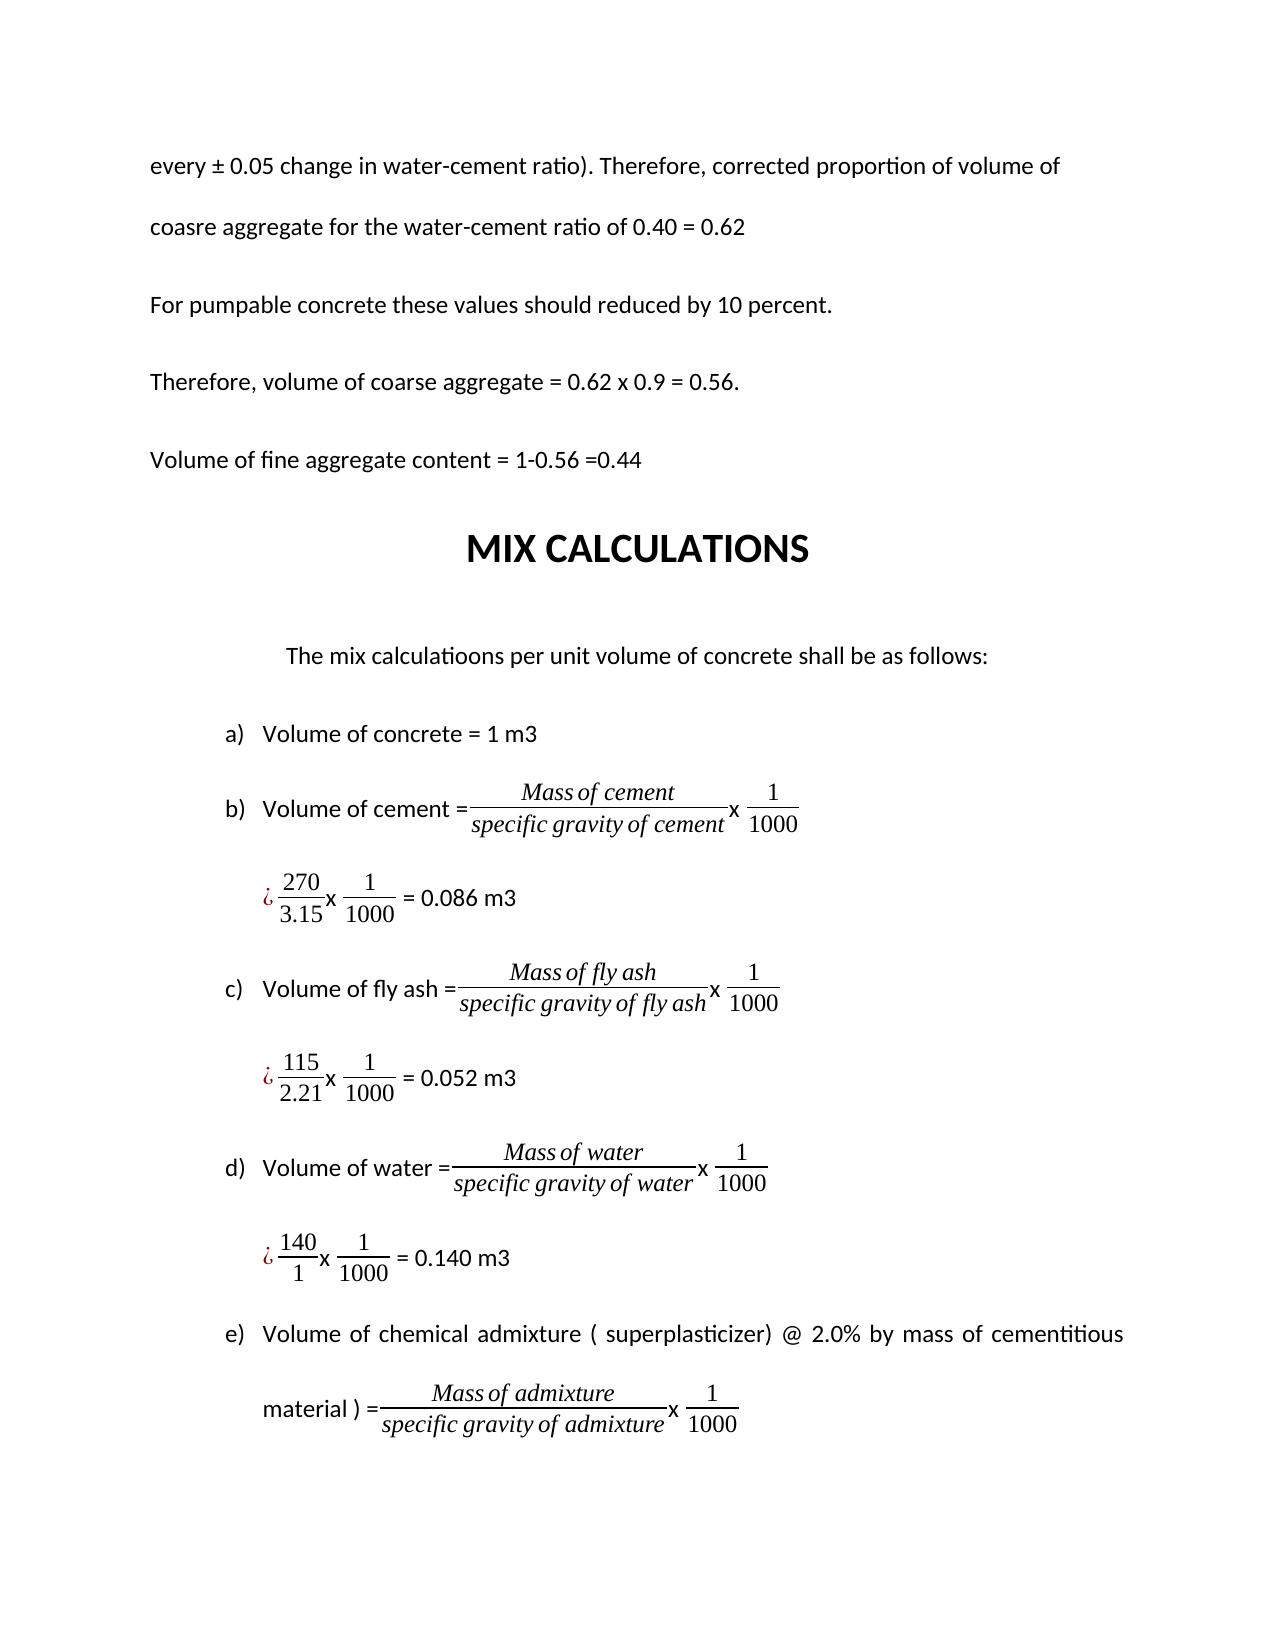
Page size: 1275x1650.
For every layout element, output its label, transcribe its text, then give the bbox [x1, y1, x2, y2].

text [150, 150, 1125, 242]
list Volume of cement =x [225, 779, 1125, 838]
text The mix calculatioons per unit volume of concrete shall be as follows: [150, 640, 1125, 671]
list Volume of concrete = 1 m3 [225, 718, 1125, 748]
list Volume of fly ash =x [225, 959, 1125, 1018]
list Volume of chemical admixture ( superplasticizer) @ 2.0% by mass of cementitious material ) =x [225, 1318, 1125, 1438]
list Volume of water =x [225, 1138, 1125, 1197]
text Volume of fine aggregate content = 1-0.56 =0.44 [150, 444, 1125, 475]
list x = 0.086 m3 [262, 868, 1125, 928]
text MIX CALCULATIONS [150, 522, 1125, 573]
list x = 0.052 m3 [262, 1048, 1125, 1108]
text Therefore, volume of coarse aggregate = 0.62 x 0.9 = 0.56. [150, 366, 1125, 397]
list x = 0.140 m3 [262, 1228, 1125, 1287]
text For pumpable concrete these values should reduced by 10 percent. [150, 289, 1125, 319]
